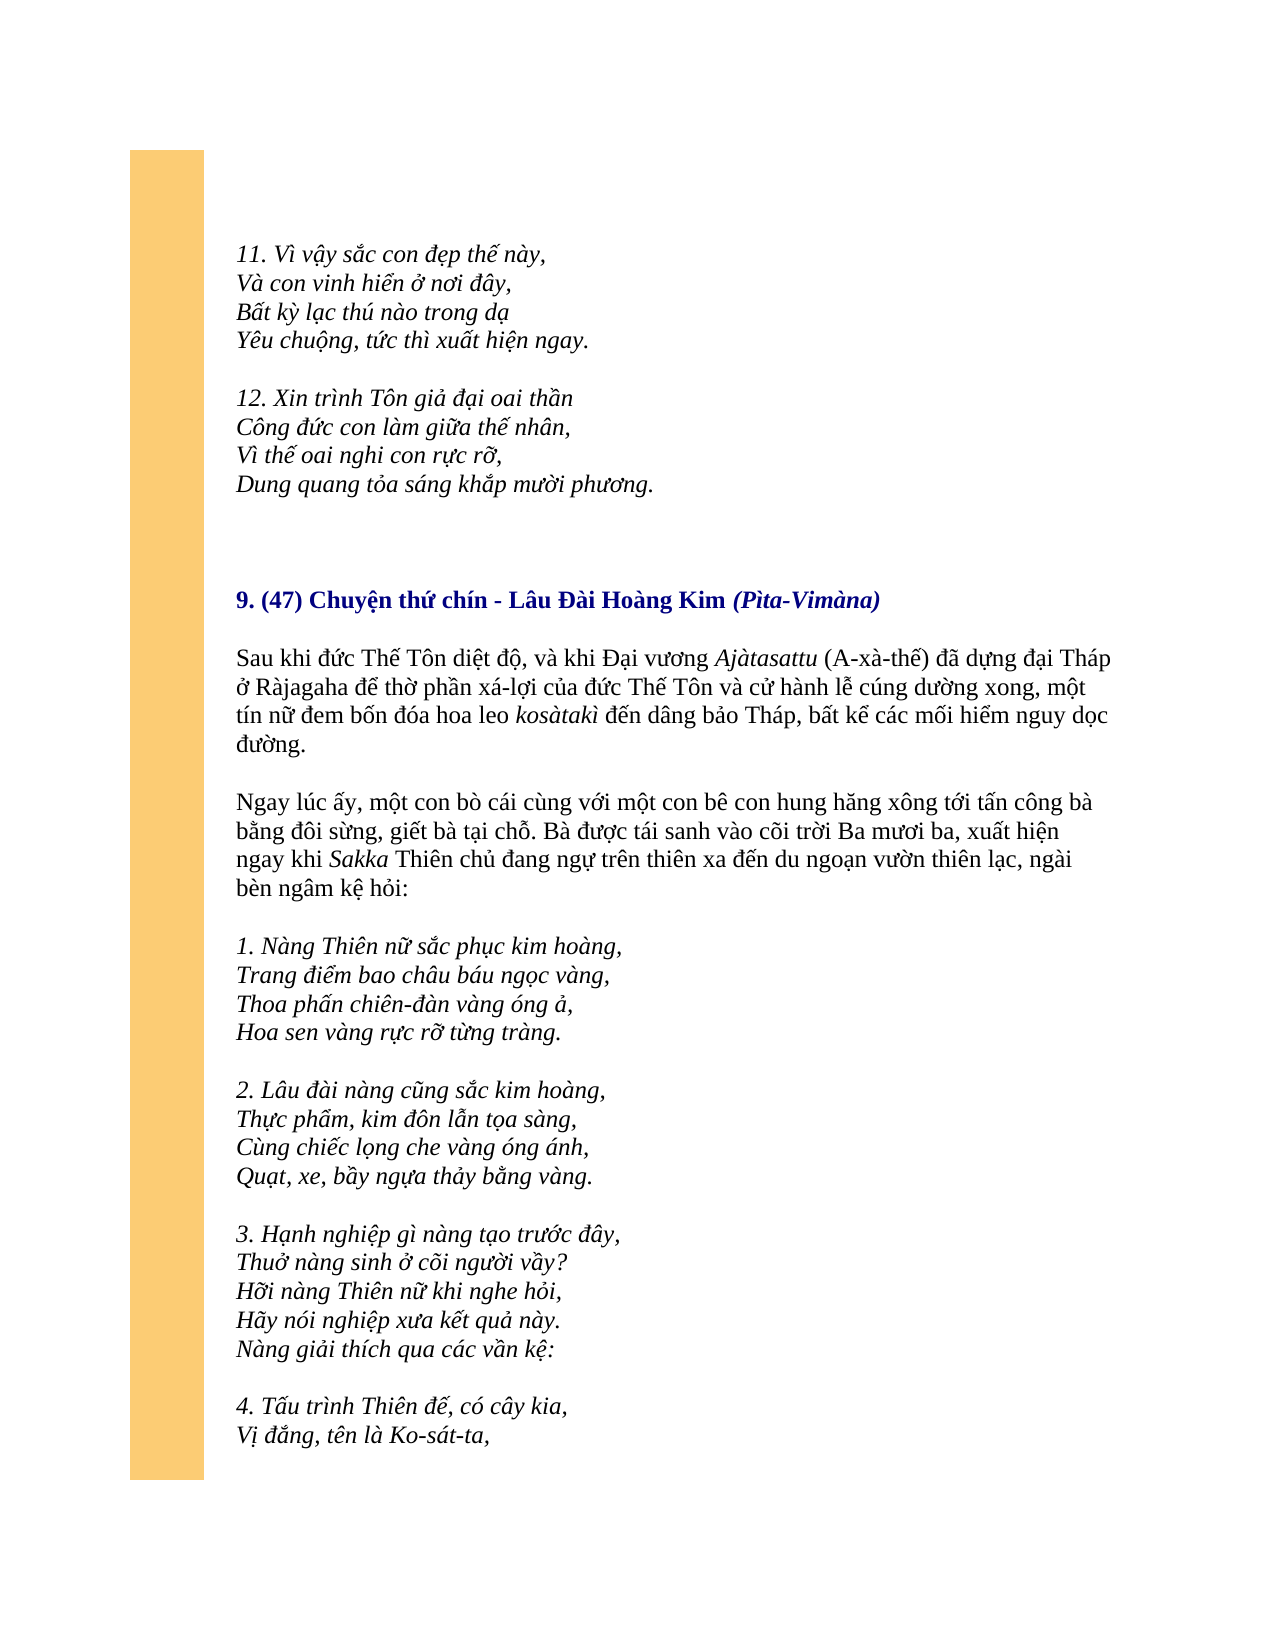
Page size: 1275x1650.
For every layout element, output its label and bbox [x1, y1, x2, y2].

table_header [130, 150, 204, 1480]
table_header [205, 150, 1145, 1480]
